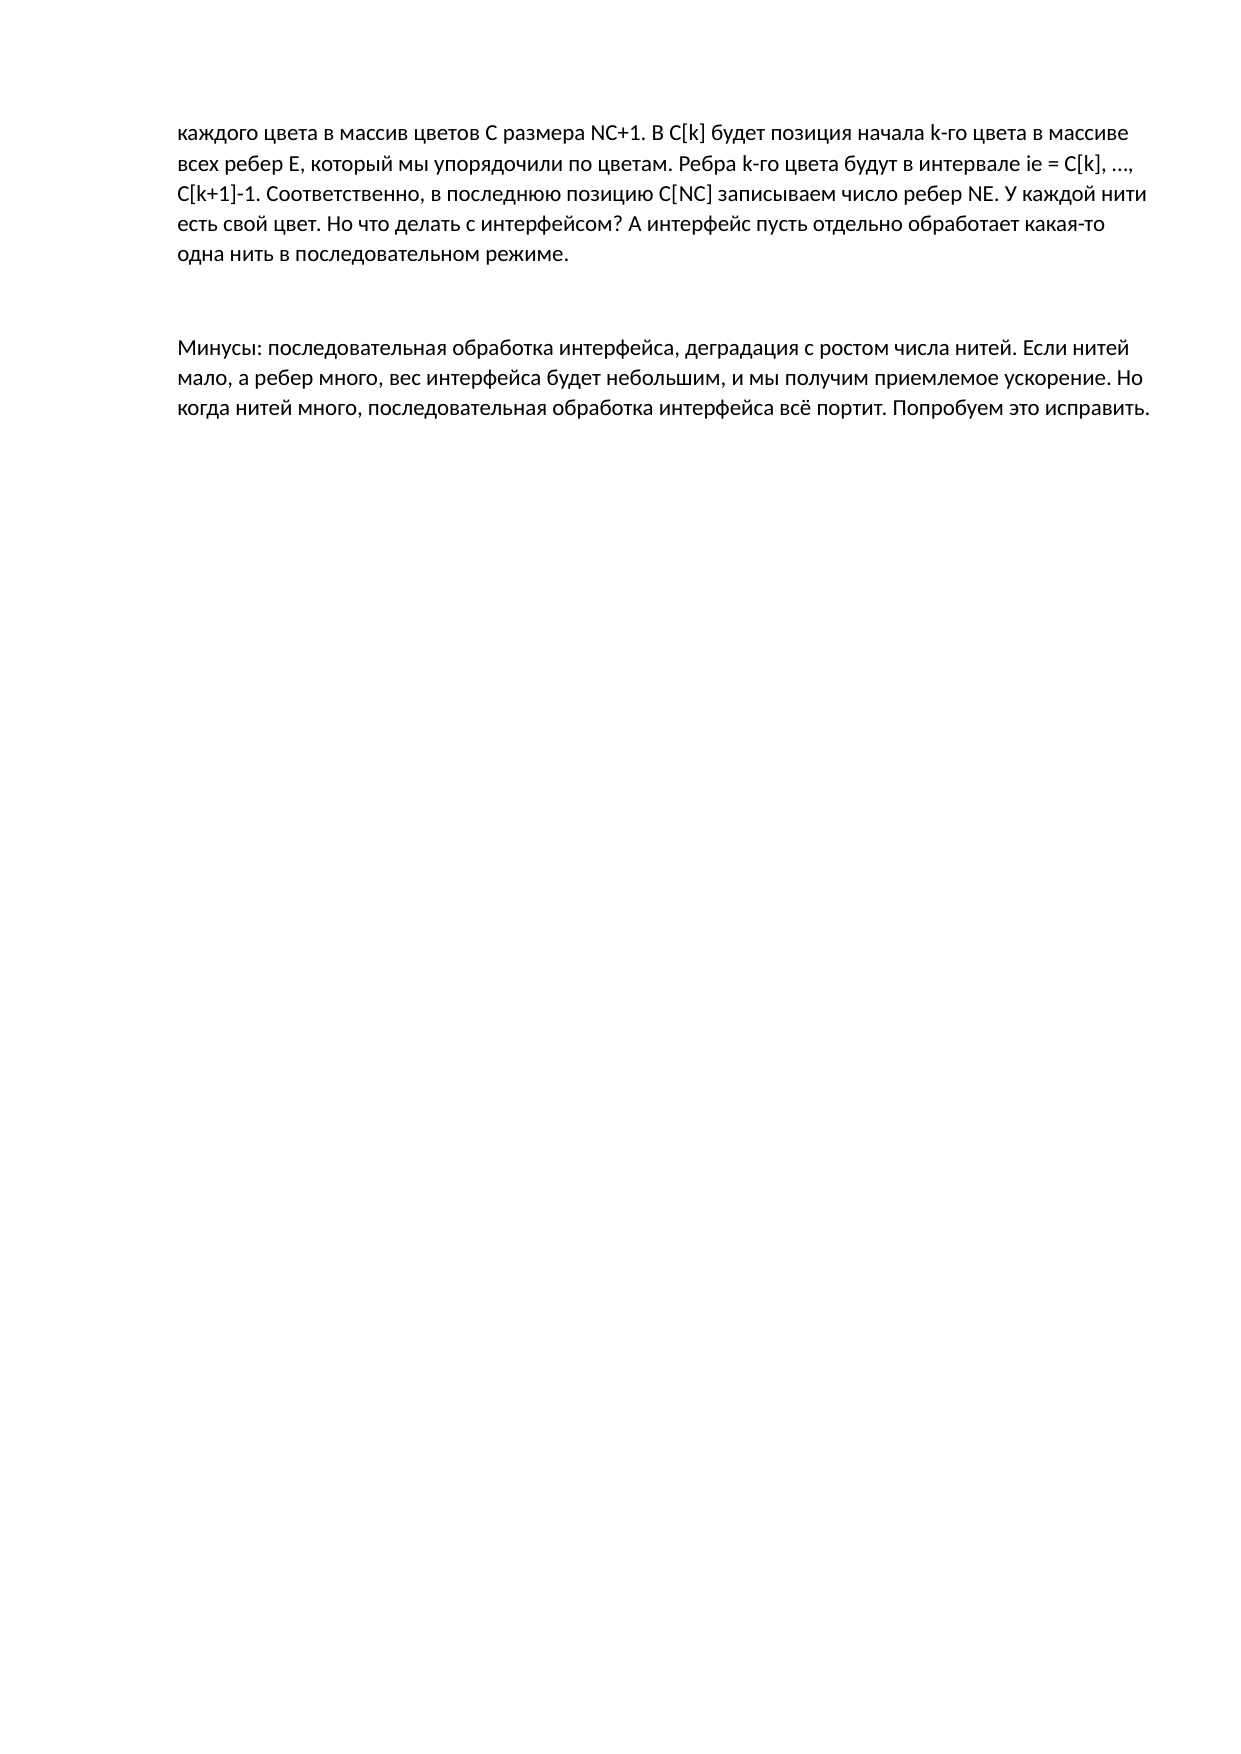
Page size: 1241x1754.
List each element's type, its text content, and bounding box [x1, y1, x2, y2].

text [177, 118, 1152, 267]
text Минусы: последовательная обработка интерфейса, деградация с ростом числа нитей. Если нитей мало, а ребер много, вес интерфейса будет небольшим, и мы получим приемлемое ускорение. Но когда нитей много, последовательная обработка интерфейса всё портит. Попробуем это исправить. [177, 333, 1152, 422]
